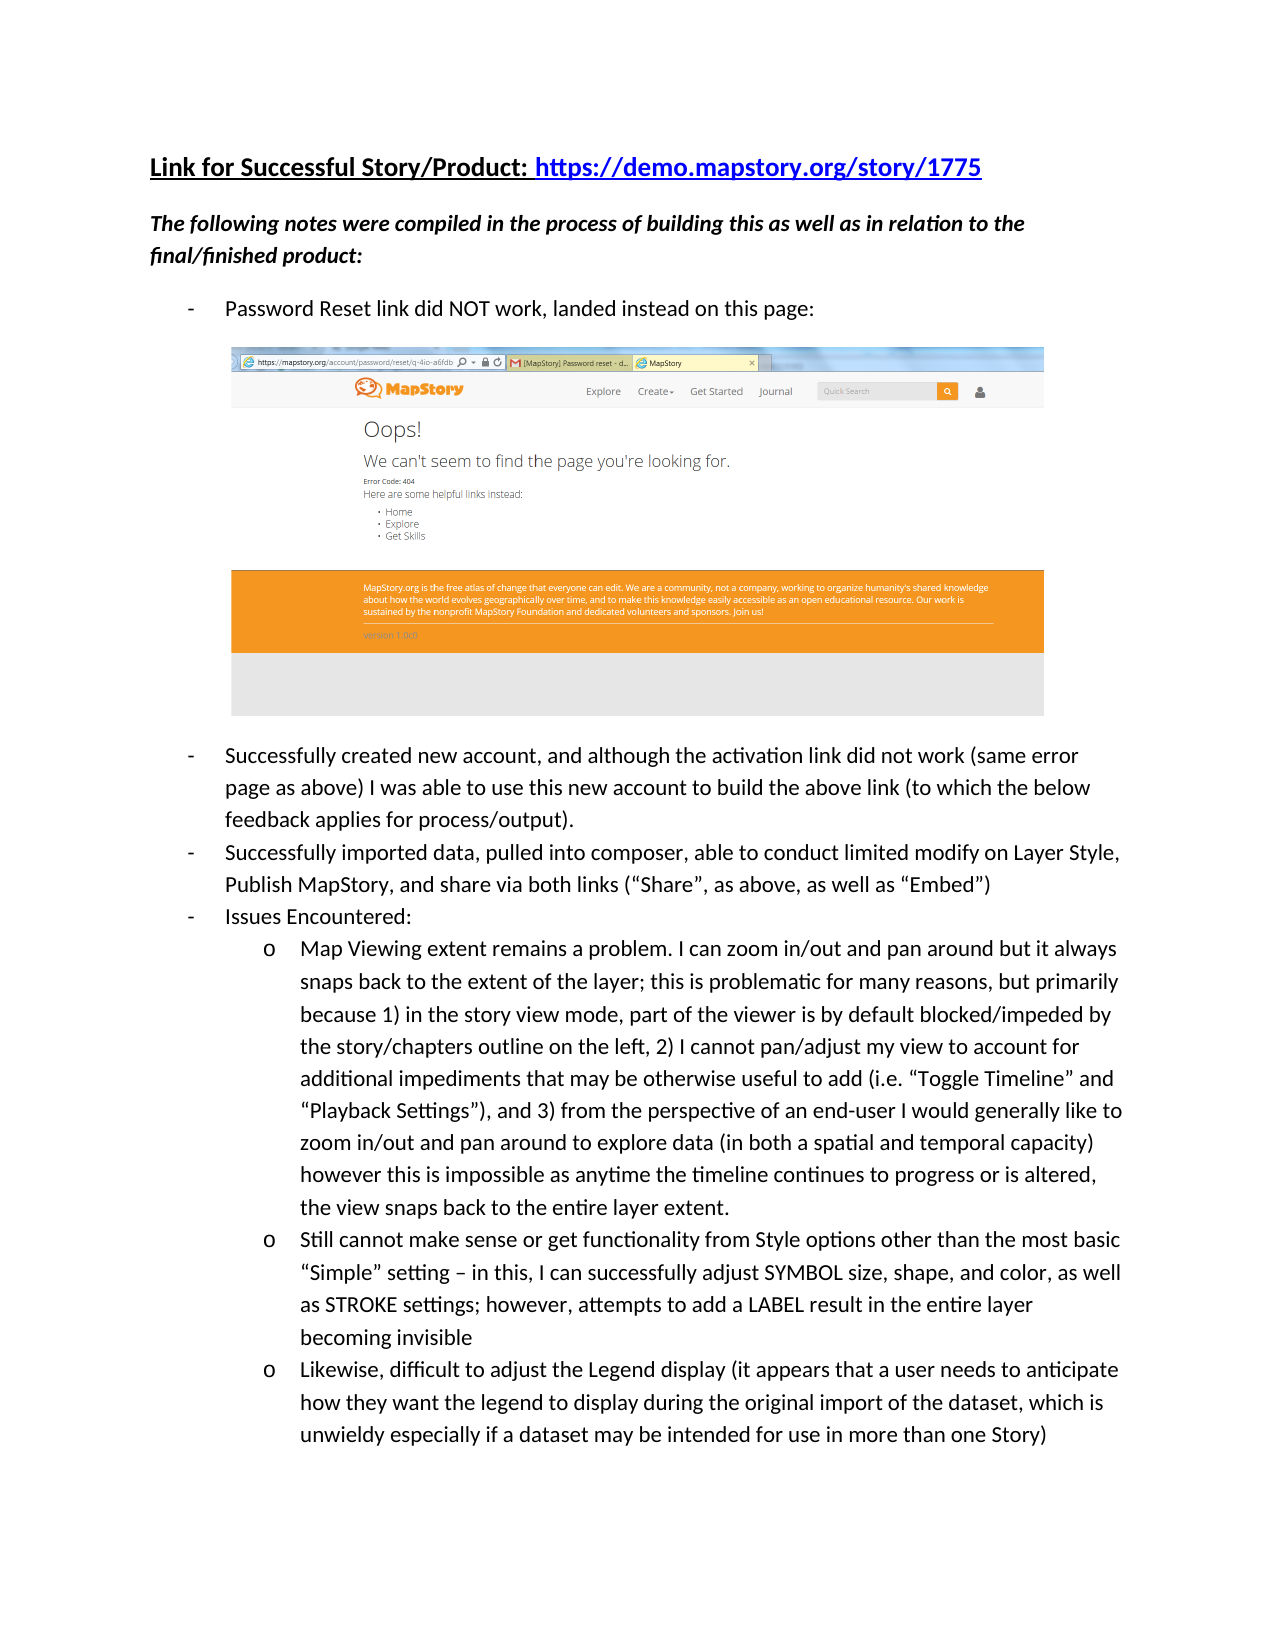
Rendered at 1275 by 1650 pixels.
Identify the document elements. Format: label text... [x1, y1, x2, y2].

list Successfully created new account, and although the activation link did not work (same error page as above) I was able to use this new account to build the above link (to which the below feedback applies for process/output). [187, 741, 1125, 833]
picture [231, 347, 1044, 716]
list Successfully imported data, pulled into composer, able to conduct limited modify on Layer Style, Publish MapStory, and share via both links (“Share”, as above, as well as “Embed”) [187, 838, 1125, 898]
text Link for Successful Story/Product: https://demo.mapstory.org/story/1775 [150, 150, 1125, 183]
text The following notes were compiled in the process of building this as well as in relation to the final/finished product: [150, 209, 1125, 269]
list Likewise, difficult to adjust the Legend display (it appears that a user needs to anticipate how they want the legend to display during the original import of the dataset, which is unwieldy especially if a dataset may be intended for use in more than one Story) [262, 1355, 1125, 1448]
list Still cannot make sense or get functionality from Style options other than the most basic “Simple” setting – in this, I can successfully adjust SYMBOL size, shape, and color, as well as STROKE settings; however, attempts to add a LABEL result in the entire layer becoming invisible [262, 1225, 1125, 1351]
list Issues Encountered: [187, 902, 1125, 930]
list Password Reset link did NOT work, landed instead on this page: [187, 294, 1125, 322]
list Map Viewing extent remains a problem. I can zoom in/out and pan around but it always snaps back to the extent of the layer; this is problematic for many reasons, but primarily because 1) in the story view mode, part of the viewer is by default blocked/impeded by the story/chapters outline on the left, 2) I cannot pan/adjust my view to account for additional impediments that may be otherwise useful to add (i.e. “Toggle Timeline” and “Playback Settings”), and 3) from the perspective of an end-user I would generally like to zoom in/out and pan around to explore data (in both a spatial and temporal capacity) however this is impossible as anytime the timeline continues to progress or is altered, the view snaps back to the entire layer extent. [262, 934, 1125, 1221]
